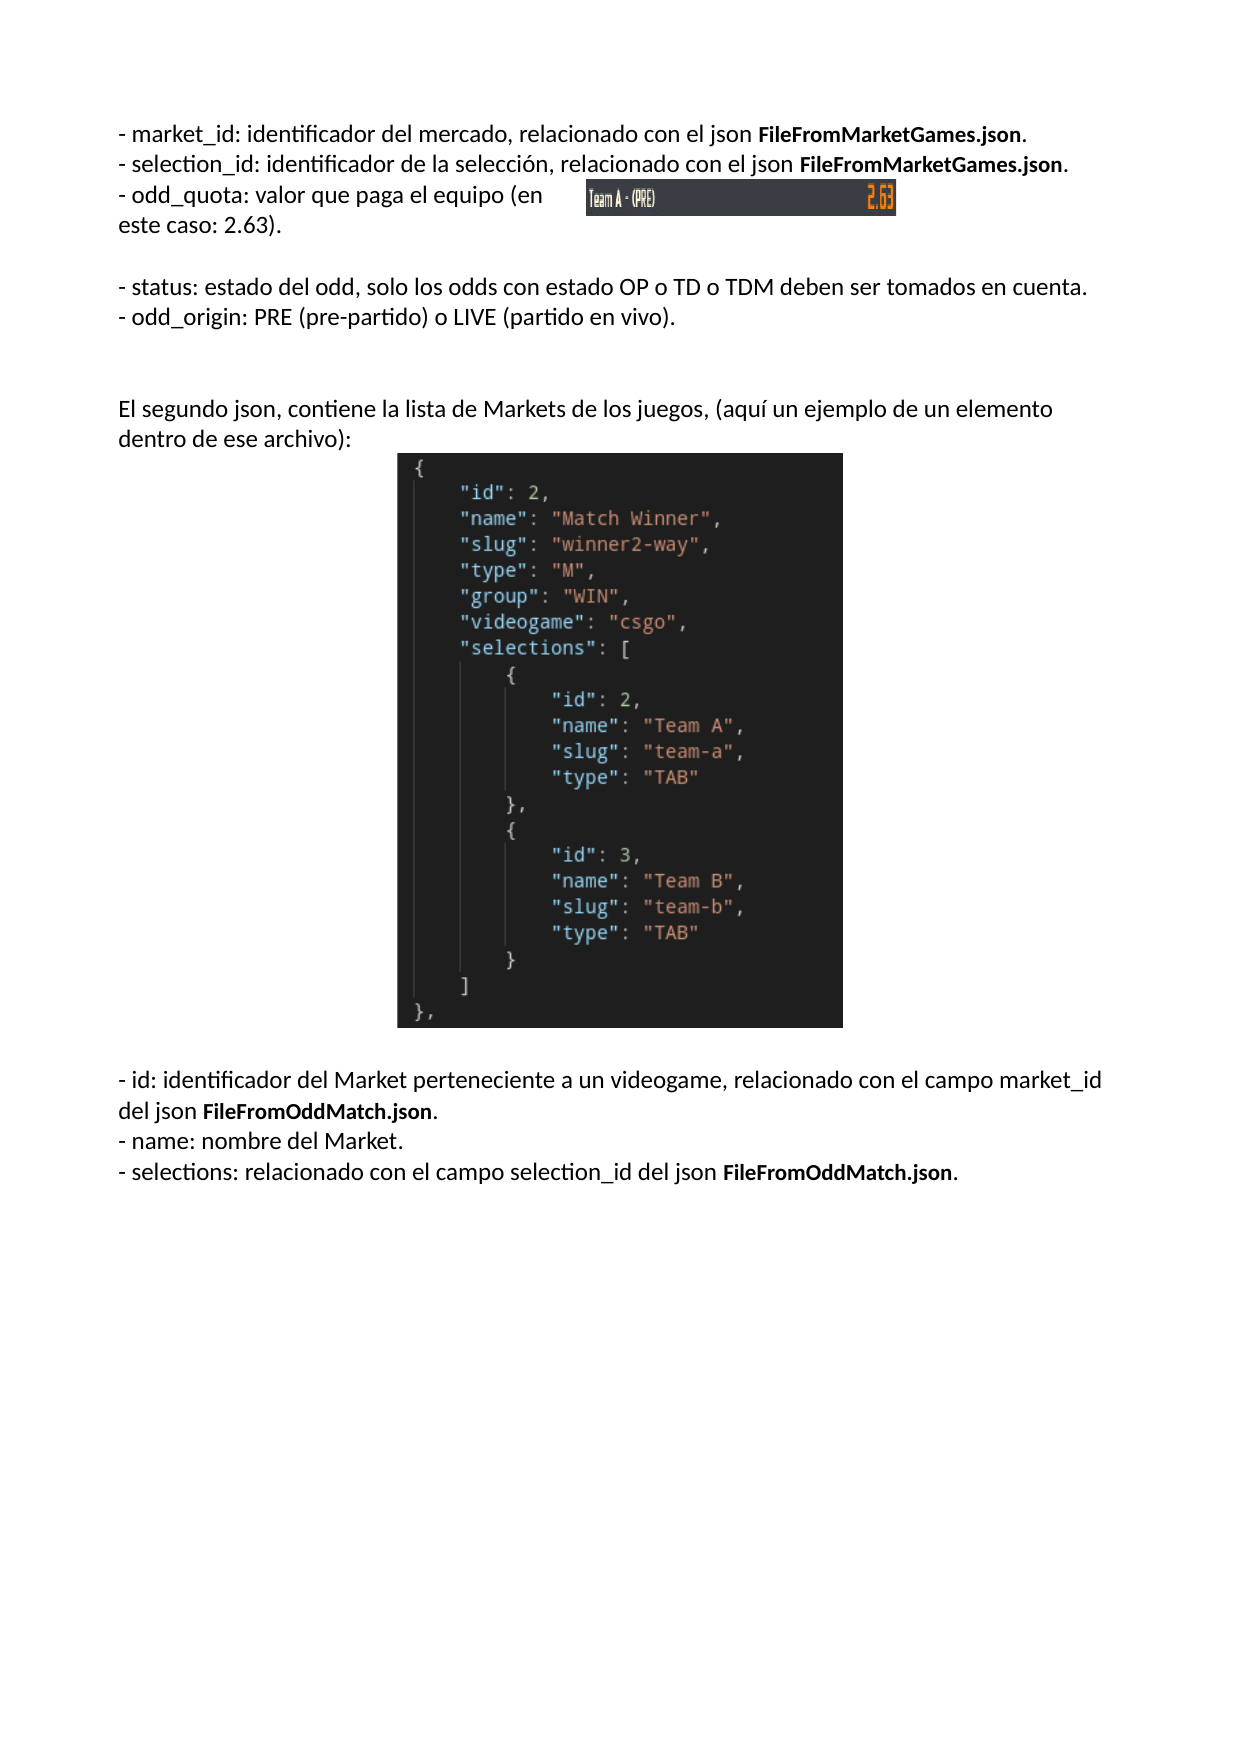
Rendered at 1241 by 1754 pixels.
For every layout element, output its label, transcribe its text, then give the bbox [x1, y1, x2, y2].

text - name: nombre del Market. [118, 1125, 1122, 1156]
picture [397, 453, 843, 1028]
text - id: identificador del Market perteneciente a un videogame, relacionado con el campo market_id del json FileFromOddMatch.json. [118, 1064, 1122, 1125]
text - status: estado del odd, solo los odds con estado OP o TD o TDM deben ser tomados en cuenta. [118, 271, 1122, 301]
text - market_id: identificador del mercado, relacionado con el json FileFromMarketGames.json. [118, 118, 1122, 149]
text - selection_id: identificador de la selección, relacionado con el json FileFromMarketGames.json. [118, 149, 1122, 179]
text El segundo json, contiene la lista de Markets de los juegos, (aquí un ejemplo de un elemento dentro de ese archivo): [118, 393, 1122, 454]
text - selections: relacionado con el campo selection_id del json FileFromOddMatch.json. [118, 1156, 1122, 1186]
text - odd_quota: valor que paga el equipo (en este caso: 2.63). [118, 179, 1122, 240]
text - odd_origin: PRE (pre-partido) o LIVE (partido en vivo). [118, 301, 1122, 332]
picture [586, 179, 897, 216]
